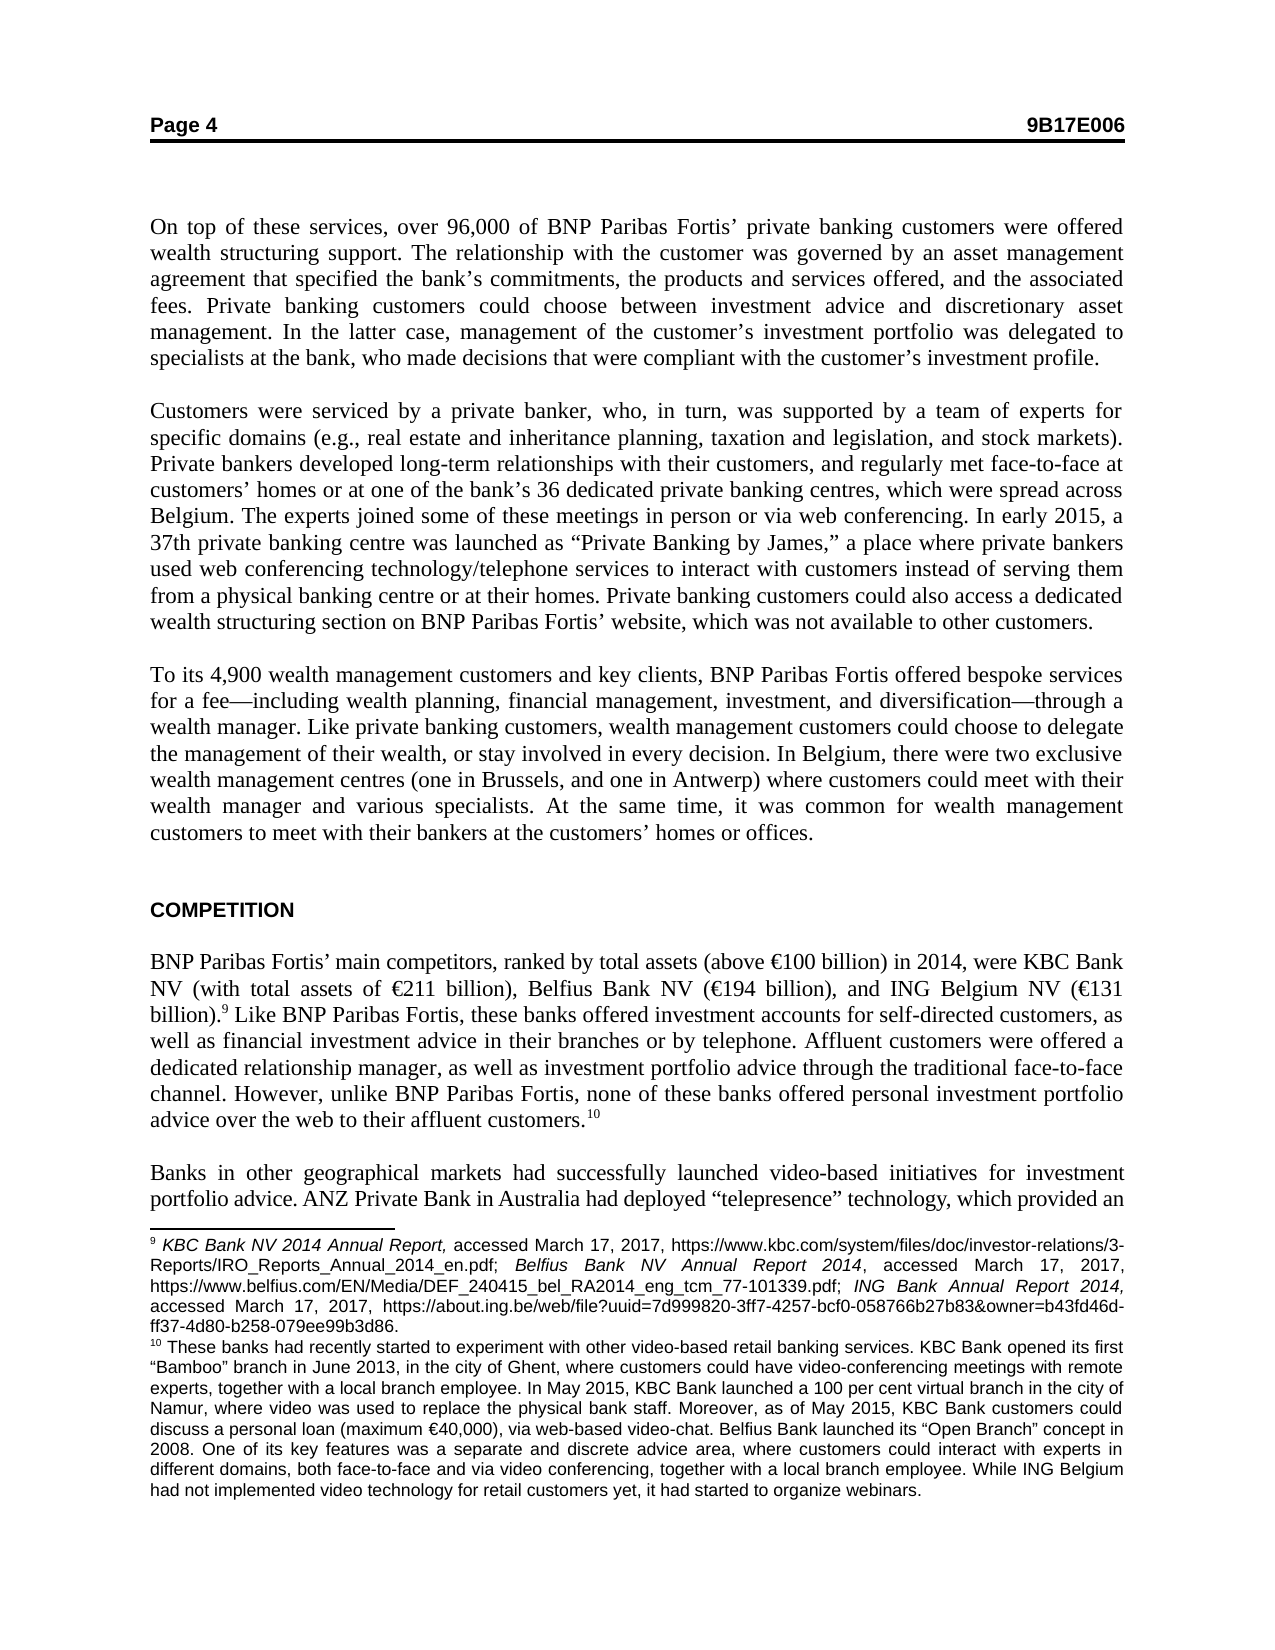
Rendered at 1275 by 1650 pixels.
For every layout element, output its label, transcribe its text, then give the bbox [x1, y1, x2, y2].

text On top of these services, over 96,000 of BNP Paribas Fortis’ private banking customers were offered wealth structuring support. The relationship with the customer was governed by an asset management agreement that specified the bank’s commitments, the products and services offered, and the associated fees. Private banking customers could choose between investment advice and discretionary asset management. In the latter case, management of the customer’s investment portfolio was delegated to specialists at the bank, who made decisions that were compliant with the customer’s investment profile. [150, 213, 1125, 371]
text Customers were serviced by a private banker, who, in turn, was supported by a team of experts for specific domains (e.g., real estate and inheritance planning, taxation and legislation, and stock markets). Private bankers developed long-term relationships with their customers, and regularly met face-to-face at customers’ homes or at one of the bank’s 36 dedicated private banking centres, which were spread across Belgium. The experts joined some of these meetings in person or via web conferencing. In early 2015, a 37th private banking centre was launched as “Private Banking by James,” a place where private bankers used web conferencing technology/telephone services to interact with customers instead of serving them from a physical banking centre or at their homes. Private banking customers could also access a dedicated wealth structuring section on BNP Paribas Fortis’ website, which was not available to other customers. [150, 397, 1125, 634]
text Competition [150, 898, 1125, 922]
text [150, 1159, 1125, 1212]
text BNP Paribas Fortis’ main competitors, ranked by total assets (above €100 billion) in 2014, were KBC Bank NV (with total assets of €211 billion), Belfius Bank NV (€194 billion), and ING Belgium NV (€131 billion). Like BNP Paribas Fortis, these banks offered investment accounts for self-directed customers, as well as financial investment advice in their branches or by telephone. Affluent customers were offered a dedicated relationship manager, as well as investment portfolio advice through the traditional face-to-face channel. However, unlike BNP Paribas Fortis, none of these banks offered personal investment portfolio advice over the web to their affluent customers. [150, 948, 1125, 1133]
text To its 4,900 wealth management customers and key clients, BNP Paribas Fortis offered bespoke services for a fee—including wealth planning, financial management, investment, and diversification—through a wealth manager. Like private banking customers, wealth management customers could choose to delegate the management of their wealth, or stay involved in every decision. In Belgium, there were two exclusive wealth management centres (one in Brussels, and one in Antwerp) where customers could meet with their wealth manager and various specialists. At the same time, it was common for wealth management customers to meet with their bankers at the customers’ homes or offices. [150, 661, 1125, 845]
